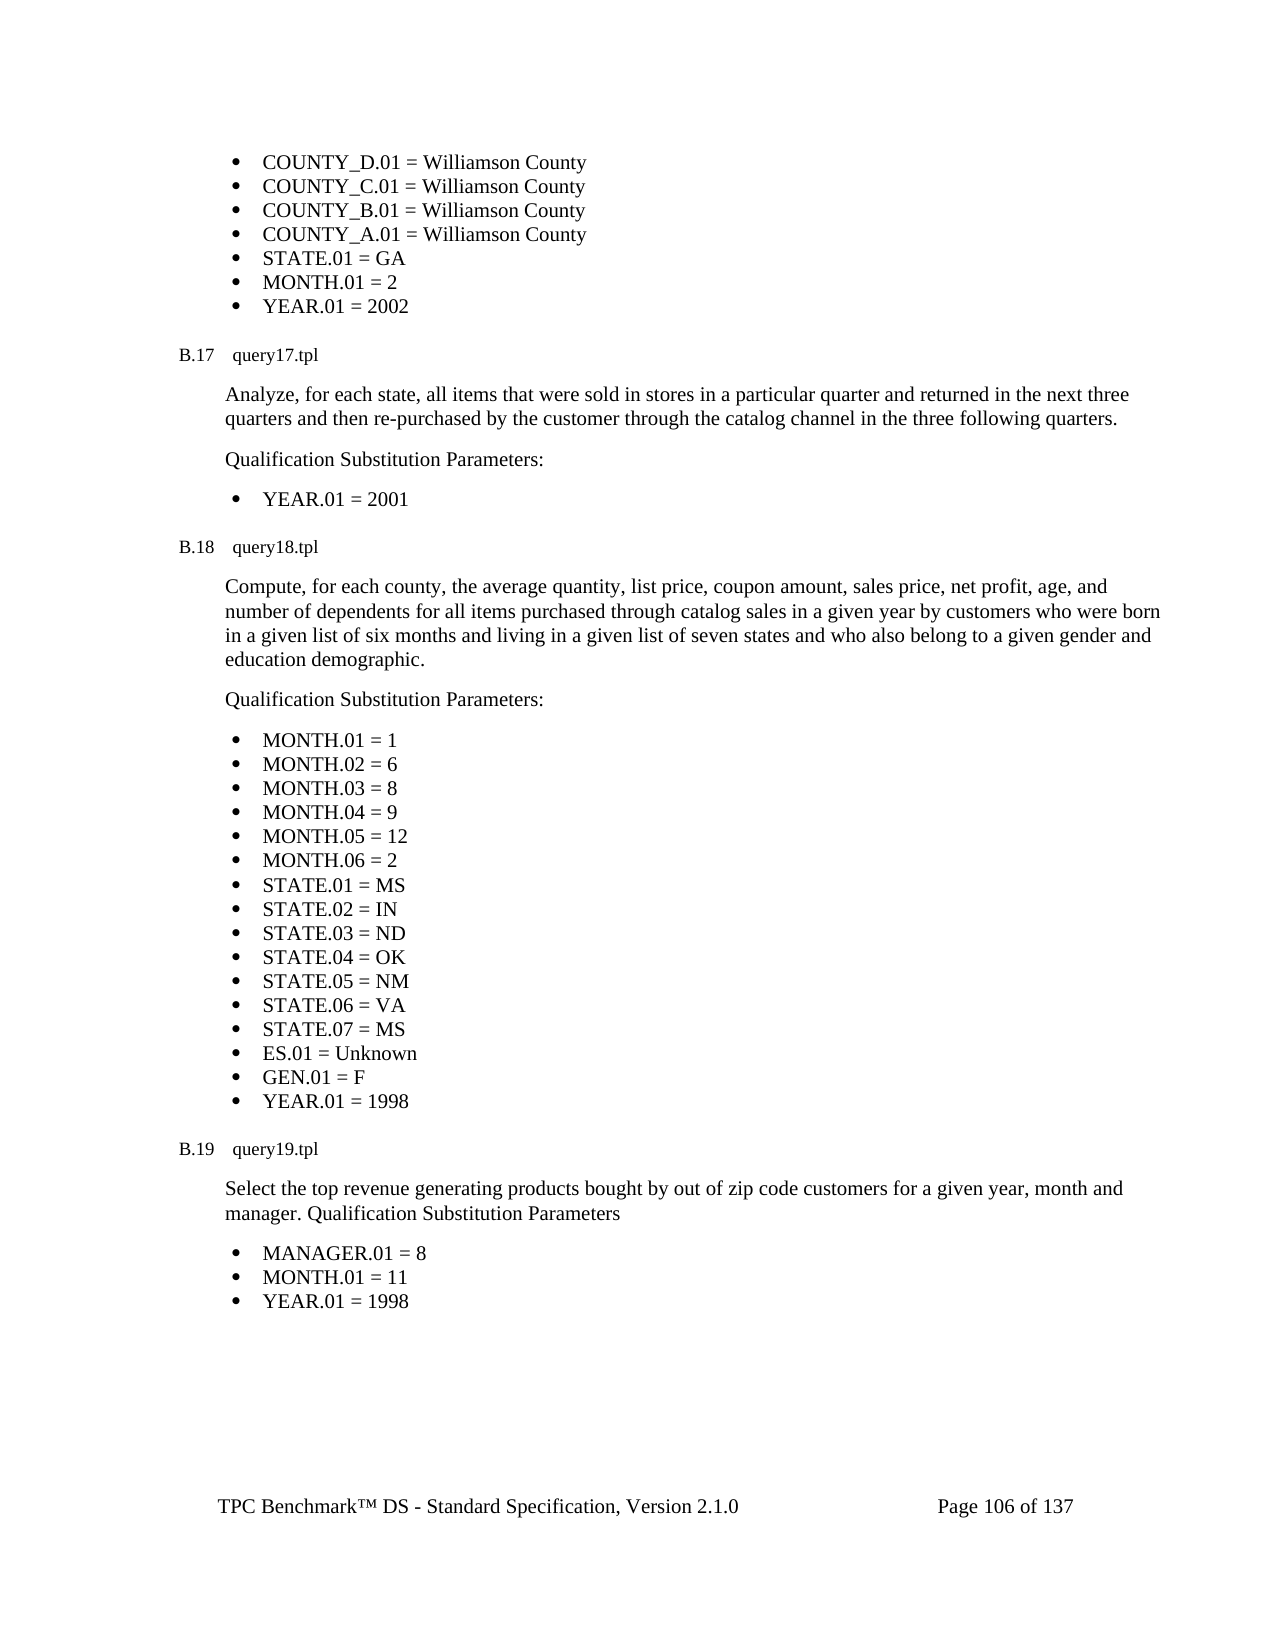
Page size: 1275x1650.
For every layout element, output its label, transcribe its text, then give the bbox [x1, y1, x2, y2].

list MONTH.01 = 11 [232, 1265, 1162, 1289]
list YEAR.01 = 2001 [232, 487, 1162, 511]
list STATE.01 = MS [232, 872, 1162, 897]
list MANAGER.01 = 8 [232, 1241, 1162, 1265]
text Select the top revenue generating products bought by out of zip code customers for a given year, month and manager. Qualification Substitution Parameters [225, 1176, 1162, 1224]
list COUNTY_A.01 = Williamson County [232, 222, 1162, 246]
list COUNTY_C.01 = Williamson County [232, 174, 1162, 198]
text query19.tpl [178, 1138, 1162, 1160]
list STATE.04 = OK [232, 945, 1162, 969]
text Qualification Substitution Parameters: [225, 446, 1162, 471]
list YEAR.01 = 2002 [232, 294, 1162, 318]
text Qualification Substitution Parameters: [225, 687, 1162, 711]
list MONTH.04 = 9 [232, 800, 1162, 824]
text query17.tpl [178, 343, 1162, 365]
list MONTH.01 = 2 [232, 270, 1162, 294]
list YEAR.01 = 1998 [232, 1089, 1162, 1113]
list MONTH.03 = 8 [232, 776, 1162, 800]
list STATE.01 = GA [232, 246, 1162, 270]
text Analyze, for each state, all items that were sold in stores in a particular quarter and returned in the next three quarters and then re-purchased by the customer through the catalog channel in the three following quarters. [225, 382, 1162, 430]
list STATE.05 = NM [232, 969, 1162, 993]
list MONTH.01 = 1 [232, 728, 1162, 752]
list COUNTY_B.01 = Williamson County [232, 198, 1162, 222]
list MONTH.05 = 12 [232, 824, 1162, 848]
list MONTH.02 = 6 [232, 752, 1162, 776]
list MONTH.06 = 2 [232, 848, 1162, 872]
text Compute, for each county, the average quantity, list price, coupon amount, sales price, net profit, age, and number of dependents for all items purchased through catalog sales in a given year by customers who were born in a given list of six months and living in a given list of seven states and who also belong to a given gender and education demographic. [225, 574, 1162, 671]
list ES.01 = Unknown [232, 1041, 1162, 1065]
list STATE.07 = MS [232, 1017, 1162, 1041]
list GEN.01 = F [232, 1065, 1162, 1089]
list STATE.03 = ND [232, 921, 1162, 945]
list YEAR.01 = 1998 [232, 1289, 1162, 1313]
list STATE.06 = VA [232, 993, 1162, 1017]
list COUNTY_D.01 = Williamson County [232, 150, 1162, 174]
list STATE.02 = IN [232, 897, 1162, 921]
text query18.tpl [178, 536, 1162, 558]
